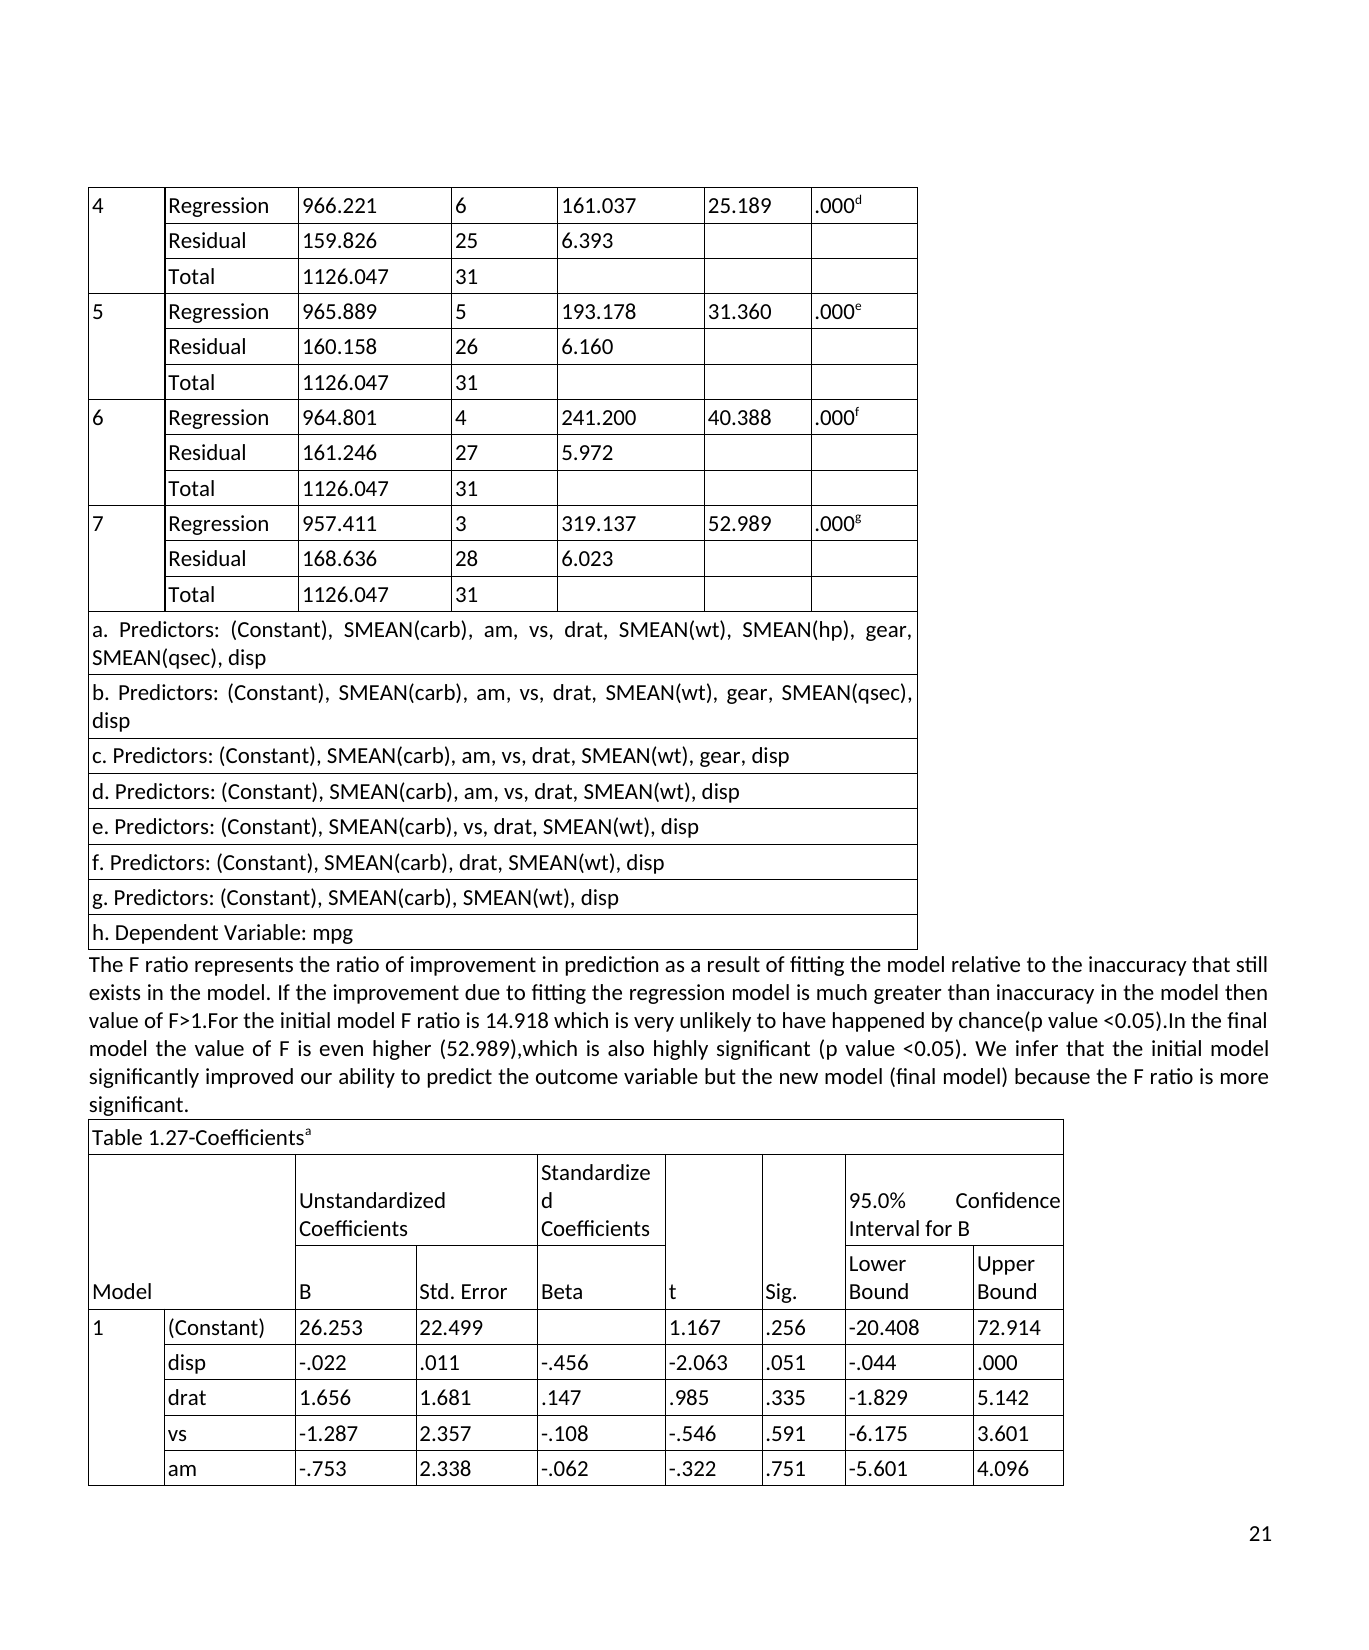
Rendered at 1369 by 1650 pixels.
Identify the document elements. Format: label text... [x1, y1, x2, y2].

table_cell (Constant) [165, 1310, 295, 1344]
table_cell [705, 471, 811, 505]
table_cell 4.096 [974, 1451, 1063, 1485]
table_cell d. Predictors: (Constant), SMEAN(carb), am, vs, drat, SMEAN(wt), disp [89, 774, 917, 808]
table_cell .591 [763, 1416, 845, 1450]
table_cell [812, 365, 917, 399]
table_cell B [296, 1246, 416, 1308]
table_cell [705, 577, 811, 611]
table_cell [558, 259, 704, 293]
table_cell 22.499 [417, 1310, 537, 1344]
table_cell 6 [89, 400, 164, 505]
table_cell 966.221 [299, 188, 451, 222]
table_cell 1126.047 [299, 577, 451, 611]
table_cell Unstandardized Coefficients [296, 1155, 537, 1245]
table_cell .000 [974, 1345, 1063, 1379]
table_cell 25.189 [705, 188, 811, 222]
table_cell 28 [452, 541, 557, 576]
table_cell 1126.047 [299, 259, 451, 293]
table_cell 25 [452, 224, 557, 258]
table_cell Total [166, 259, 298, 293]
table_cell [705, 329, 811, 364]
table_cell 31 [452, 365, 557, 399]
table_cell .011 [417, 1345, 537, 1379]
table_cell 241.200 [558, 400, 704, 434]
table_cell 957.411 [299, 506, 451, 540]
table_cell -.546 [666, 1416, 762, 1450]
table_cell Regression [166, 400, 298, 434]
table_cell [812, 577, 917, 611]
table_cell .051 [763, 1345, 845, 1379]
table_cell Model [89, 1155, 295, 1308]
table_cell -.108 [538, 1416, 665, 1450]
table_cell 1.167 [666, 1310, 762, 1344]
table_cell [705, 541, 811, 576]
table_cell 31 [452, 259, 557, 293]
table_cell [538, 1310, 665, 1344]
table_cell Beta [538, 1246, 665, 1308]
table_cell 1126.047 [299, 365, 451, 399]
table_cell -5.601 [846, 1451, 973, 1485]
table_cell 964.801 [299, 400, 451, 434]
table_cell .335 [763, 1380, 845, 1414]
table_cell 5.972 [558, 435, 704, 469]
table_cell 7 [89, 506, 164, 611]
table_cell c. Predictors: (Constant), SMEAN(carb), am, vs, drat, SMEAN(wt), gear, disp [89, 739, 917, 773]
table_cell .985 [666, 1380, 762, 1414]
table_cell 1.656 [296, 1380, 416, 1414]
table_cell 1.681 [417, 1380, 537, 1414]
table_cell 159.826 [299, 224, 451, 258]
table_cell Regression [166, 294, 298, 328]
table_cell 26.253 [296, 1310, 416, 1344]
table_cell .000e [812, 294, 917, 328]
table_cell [812, 329, 917, 364]
table_cell 6.023 [558, 541, 704, 576]
table_cell -.044 [846, 1345, 973, 1379]
table_cell vs [165, 1416, 295, 1450]
table_cell .000d [812, 188, 917, 222]
table_cell Residual [166, 329, 298, 364]
table_cell Total [166, 577, 298, 611]
table_header Table 1.27-Coefficientsa [89, 1120, 1063, 1154]
table_cell 193.178 [558, 294, 704, 328]
table_cell 160.158 [299, 329, 451, 364]
table_cell .000f [812, 400, 917, 434]
table_cell .256 [763, 1310, 845, 1344]
table_cell -1.829 [846, 1380, 973, 1414]
table_cell 4 [89, 188, 164, 293]
table_cell .751 [763, 1451, 845, 1485]
table_cell t [666, 1155, 762, 1308]
table_cell 3.601 [974, 1416, 1063, 1450]
table_cell [812, 224, 917, 258]
table_cell 40.388 [705, 400, 811, 434]
table_cell 5.142 [974, 1380, 1063, 1414]
table_cell 965.889 [299, 294, 451, 328]
table_cell .147 [538, 1380, 665, 1414]
table_cell 31.360 [705, 294, 811, 328]
table_cell [558, 471, 704, 505]
table_cell -.753 [296, 1451, 416, 1485]
table_cell 1 [89, 1310, 164, 1485]
table_cell [812, 435, 917, 469]
table_cell h. Dependent Variable: mpg [89, 915, 917, 949]
table_cell -.322 [666, 1451, 762, 1485]
text The F ratio represents the ratio of improvement in prediction as a result of fitting the model relative to the inaccuracy that still exists in the model. If the improvement due to fitting the regression model is much greater than inaccuracy in the model then value of F>1.For the initial model F ratio is 14.918 which is very unlikely to have happened by chance(p value <0.05).In the final model the value of F is even higher (52.989),which is also highly significant (p value <0.05). We infer that the initial model significantly improved our ability to predict the outcome variable but the new model (final model) because the F ratio is more significant. [89, 950, 1272, 1118]
table_cell [812, 471, 917, 505]
table_cell 4 [452, 400, 557, 434]
table_cell Total [166, 471, 298, 505]
table_cell [558, 577, 704, 611]
table_cell a. Predictors: (Constant), SMEAN(carb), am, vs, drat, SMEAN(wt), SMEAN(hp), gear, SMEAN(qsec), disp [89, 612, 917, 674]
table_cell -.456 [538, 1345, 665, 1379]
table_cell Standardized Coefficients [538, 1155, 665, 1245]
table_cell 31 [452, 471, 557, 505]
table_cell .000g [812, 506, 917, 540]
table_cell 2.357 [417, 1416, 537, 1450]
table_cell [705, 435, 811, 469]
table_cell 5 [452, 294, 557, 328]
table_cell [812, 259, 917, 293]
table_cell 72.914 [974, 1310, 1063, 1344]
table_cell 31 [452, 577, 557, 611]
table_cell 161.246 [299, 435, 451, 469]
table_cell drat [165, 1380, 295, 1414]
table_cell 6.393 [558, 224, 704, 258]
table_cell 168.636 [299, 541, 451, 576]
table_cell e. Predictors: (Constant), SMEAN(carb), vs, drat, SMEAN(wt), disp [89, 809, 917, 843]
table_cell Std. Error [417, 1246, 537, 1308]
table_cell Upper Bound [974, 1246, 1063, 1308]
table_cell 95.0% Confidence Interval for B [846, 1155, 1063, 1245]
table_cell 52.989 [705, 506, 811, 540]
table_cell -2.063 [666, 1345, 762, 1379]
table_cell Lower Bound [846, 1246, 973, 1308]
table_cell Residual [166, 224, 298, 258]
table_cell f. Predictors: (Constant), SMEAN(carb), drat, SMEAN(wt), disp [89, 845, 917, 879]
table_cell am [165, 1451, 295, 1485]
table_cell 26 [452, 329, 557, 364]
table_cell 2.338 [417, 1451, 537, 1485]
table_cell [812, 541, 917, 576]
table_cell 161.037 [558, 188, 704, 222]
table_cell -.062 [538, 1451, 665, 1485]
table_cell 319.137 [558, 506, 704, 540]
table_cell [705, 224, 811, 258]
table_cell b. Predictors: (Constant), SMEAN(carb), am, vs, drat, SMEAN(wt), gear, SMEAN(qsec), disp [89, 675, 917, 737]
table_cell -6.175 [846, 1416, 973, 1450]
table_cell -.022 [296, 1345, 416, 1379]
table_cell Total [166, 365, 298, 399]
table_cell Sig. [763, 1155, 845, 1308]
table_cell g. Predictors: (Constant), SMEAN(carb), SMEAN(wt), disp [89, 880, 917, 914]
table_cell Residual [166, 541, 298, 576]
table_cell Regression [166, 506, 298, 540]
table_cell Residual [166, 435, 298, 469]
table_cell [705, 365, 811, 399]
table_cell Regression [166, 188, 298, 222]
table_cell 6.160 [558, 329, 704, 364]
table_cell 1126.047 [299, 471, 451, 505]
table_cell [705, 259, 811, 293]
table_cell 27 [452, 435, 557, 469]
table_cell 6 [452, 188, 557, 222]
table_cell 3 [452, 506, 557, 540]
table_cell -1.287 [296, 1416, 416, 1450]
table_cell disp [165, 1345, 295, 1379]
table_cell -20.408 [846, 1310, 973, 1344]
table_cell [558, 365, 704, 399]
table_cell 5 [89, 294, 164, 399]
